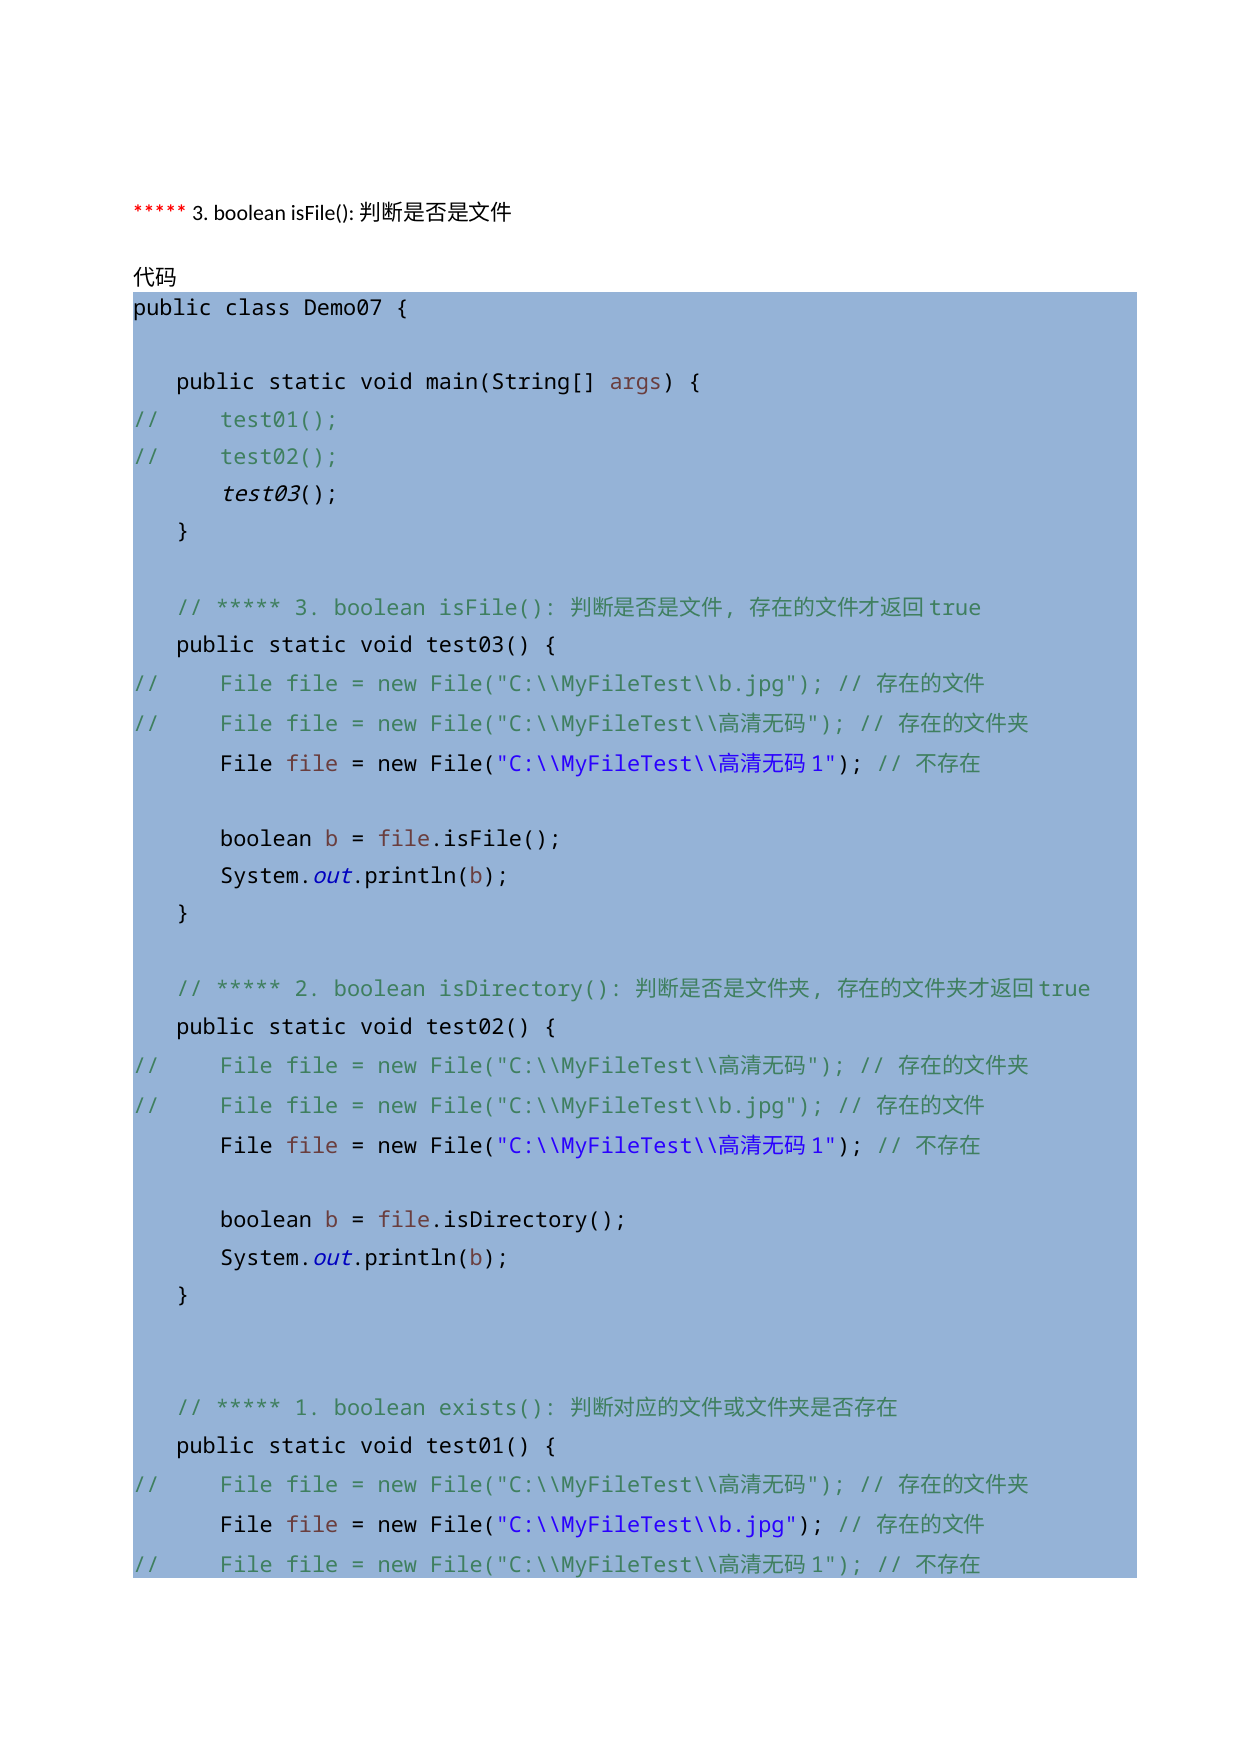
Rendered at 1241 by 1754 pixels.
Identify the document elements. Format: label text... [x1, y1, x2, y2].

text System.out.println(b); [133, 860, 1137, 889]
text boolean b = file.isDirectory(); [133, 1204, 1137, 1234]
text File file = new File("C:\\MyFileTest\\b.jpg"); // 存在的文件 [133, 1507, 1137, 1539]
text public static void test03() { [133, 629, 1137, 659]
text boolean b = file.isFile(); [133, 823, 1137, 852]
text ***** 3. boolean isFile(): 判断是否是文件 [89, 194, 1137, 227]
text File file = new File("C:\\MyFileTest\\高清无码1"); // 不存在 [133, 746, 1137, 777]
text } [133, 515, 1137, 545]
text // test02(); [133, 441, 1137, 471]
text public static void test01() { [133, 1430, 1137, 1460]
text public class Demo07 { [133, 292, 1137, 322]
text // ***** 2. boolean isDirectory(): 判断是否是文件夹, 存在的文件夹才返回true [133, 971, 1137, 1003]
text // File file = new File("C:\\MyFileTest\\高清无码1"); // 不存在 [133, 1547, 1137, 1578]
text // ***** 3. boolean isFile(): 判断是否是文件, 存在的文件才返回true [133, 589, 1137, 621]
text File file = new File("C:\\MyFileTest\\高清无码1"); // 不存在 [133, 1128, 1137, 1159]
text // ***** 1. boolean exists(): 判断对应的文件或文件夹是否存在 [133, 1390, 1137, 1422]
text // test01(); [133, 403, 1137, 433]
text // File file = new File("C:\\MyFileTest\\b.jpg"); // 存在的文件 [133, 666, 1137, 698]
text } [133, 1279, 1137, 1309]
text // File file = new File("C:\\MyFileTest\\高清无码"); // 存在的文件夹 [133, 706, 1137, 738]
text public static void main(String[] args) { [133, 366, 1137, 396]
list 代码 [133, 259, 1137, 292]
text // File file = new File("C:\\MyFileTest\\高清无码"); // 存在的文件夹 [133, 1048, 1137, 1080]
text public static void test02() { [133, 1011, 1137, 1041]
text // File file = new File("C:\\MyFileTest\\高清无码"); // 存在的文件夹 [133, 1467, 1137, 1499]
text // File file = new File("C:\\MyFileTest\\b.jpg"); // 存在的文件 [133, 1088, 1137, 1120]
text } [133, 897, 1137, 927]
text System.out.println(b); [133, 1242, 1137, 1271]
text test03(); [133, 478, 1137, 508]
